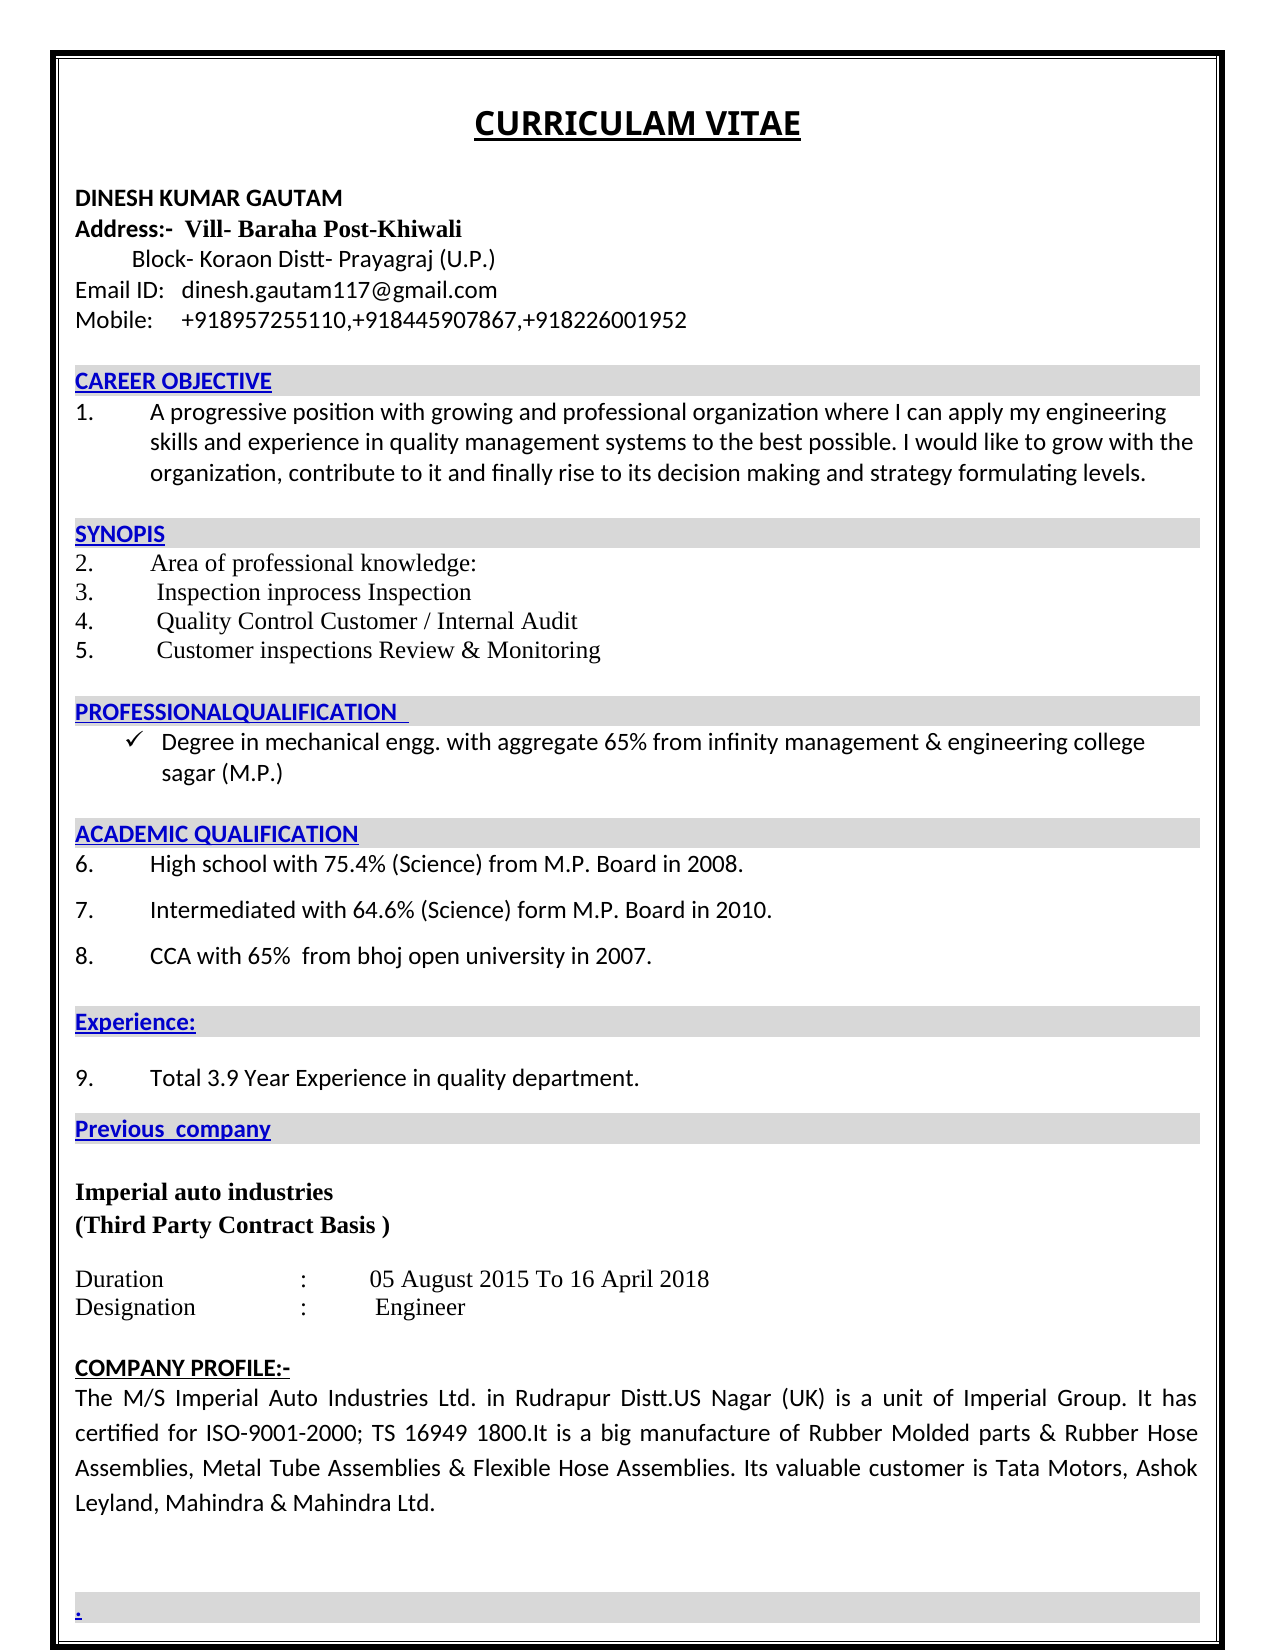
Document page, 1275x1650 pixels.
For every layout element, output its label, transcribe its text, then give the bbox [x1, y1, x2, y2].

list Total 3.9 Year Experience in quality department. [75, 1062, 1200, 1092]
list High school with 75.4% (Science) from M.P. Board in 2008. [75, 848, 1200, 879]
text DINESH KUMAR GAUTAM [75, 182, 1200, 213]
text Mobile: +918957255110,+918445907867,+918226001952 [75, 304, 1200, 335]
list Imperial auto industries [75, 1177, 1200, 1206]
list CCA with 65% from bhoj open university in 2007. [75, 940, 1200, 970]
text Previous company [75, 1113, 1200, 1144]
list Quality Control Customer / Internal Audit [75, 606, 1200, 635]
text PROFESSIONALQUALIFICATION [75, 696, 1200, 726]
text CAREER OBJECTIVE [75, 365, 1200, 396]
text . [75, 1592, 1200, 1623]
text COMPANY PROFILE:- [75, 1352, 1200, 1382]
text The M/S Imperial Auto Industries Ltd. in Rudrapur Distt.US Nagar (UK) is a unit of Imperial Group. It has certified for ISO-9001-2000; TS 16949 1800.It is a big manufacture of Rubber Molded parts & Rubber Hose Assemblies, Metal Tube Assemblies & Flexible Hose Assemblies. Its valuable customer is Tata Motors, Ashok Leyland, Mahindra & Mahindra Ltd. [75, 1382, 1200, 1518]
list (Third Party Contract Basis ) [75, 1210, 1200, 1238]
subtitle CURRICULAM VITAE [75, 100, 1200, 145]
text Experience: [75, 1006, 1200, 1037]
text Address:- Vill- Baraha Post-Khiwali [75, 213, 1200, 243]
list Inspection inprocess Inspection [75, 577, 1200, 606]
text Duration : 05 August 2015 To 16 April 2018 [75, 1264, 1200, 1292]
text Email ID: dinesh.gautam117@gmail.com [75, 274, 1200, 304]
text Block- Koraon Distt- Prayagraj (U.P.) [75, 243, 1200, 274]
text ACADEMIC QUALIFICATION [75, 818, 1200, 848]
list Degree in mechanical engg. with aggregate 65% from infinity management & engineering college sagar (M.P.) [124, 726, 1200, 787]
list Customer inspections Review & Monitoring [75, 635, 1200, 665]
text Designation : Engineer [75, 1292, 1200, 1321]
list Intermediated with 64.6% (Science) form M.P. Board in 2010. [75, 894, 1200, 924]
list A progressive position with growing and professional organization where I can apply my engineering skills and experience in quality management systems to the best possible. I would like to grow with the organization, contribute to it and finally rise to its decision making and strategy formulating levels. [75, 396, 1200, 487]
text SYNOPIS [75, 518, 1200, 548]
list Area of professional knowledge: [75, 548, 1200, 577]
